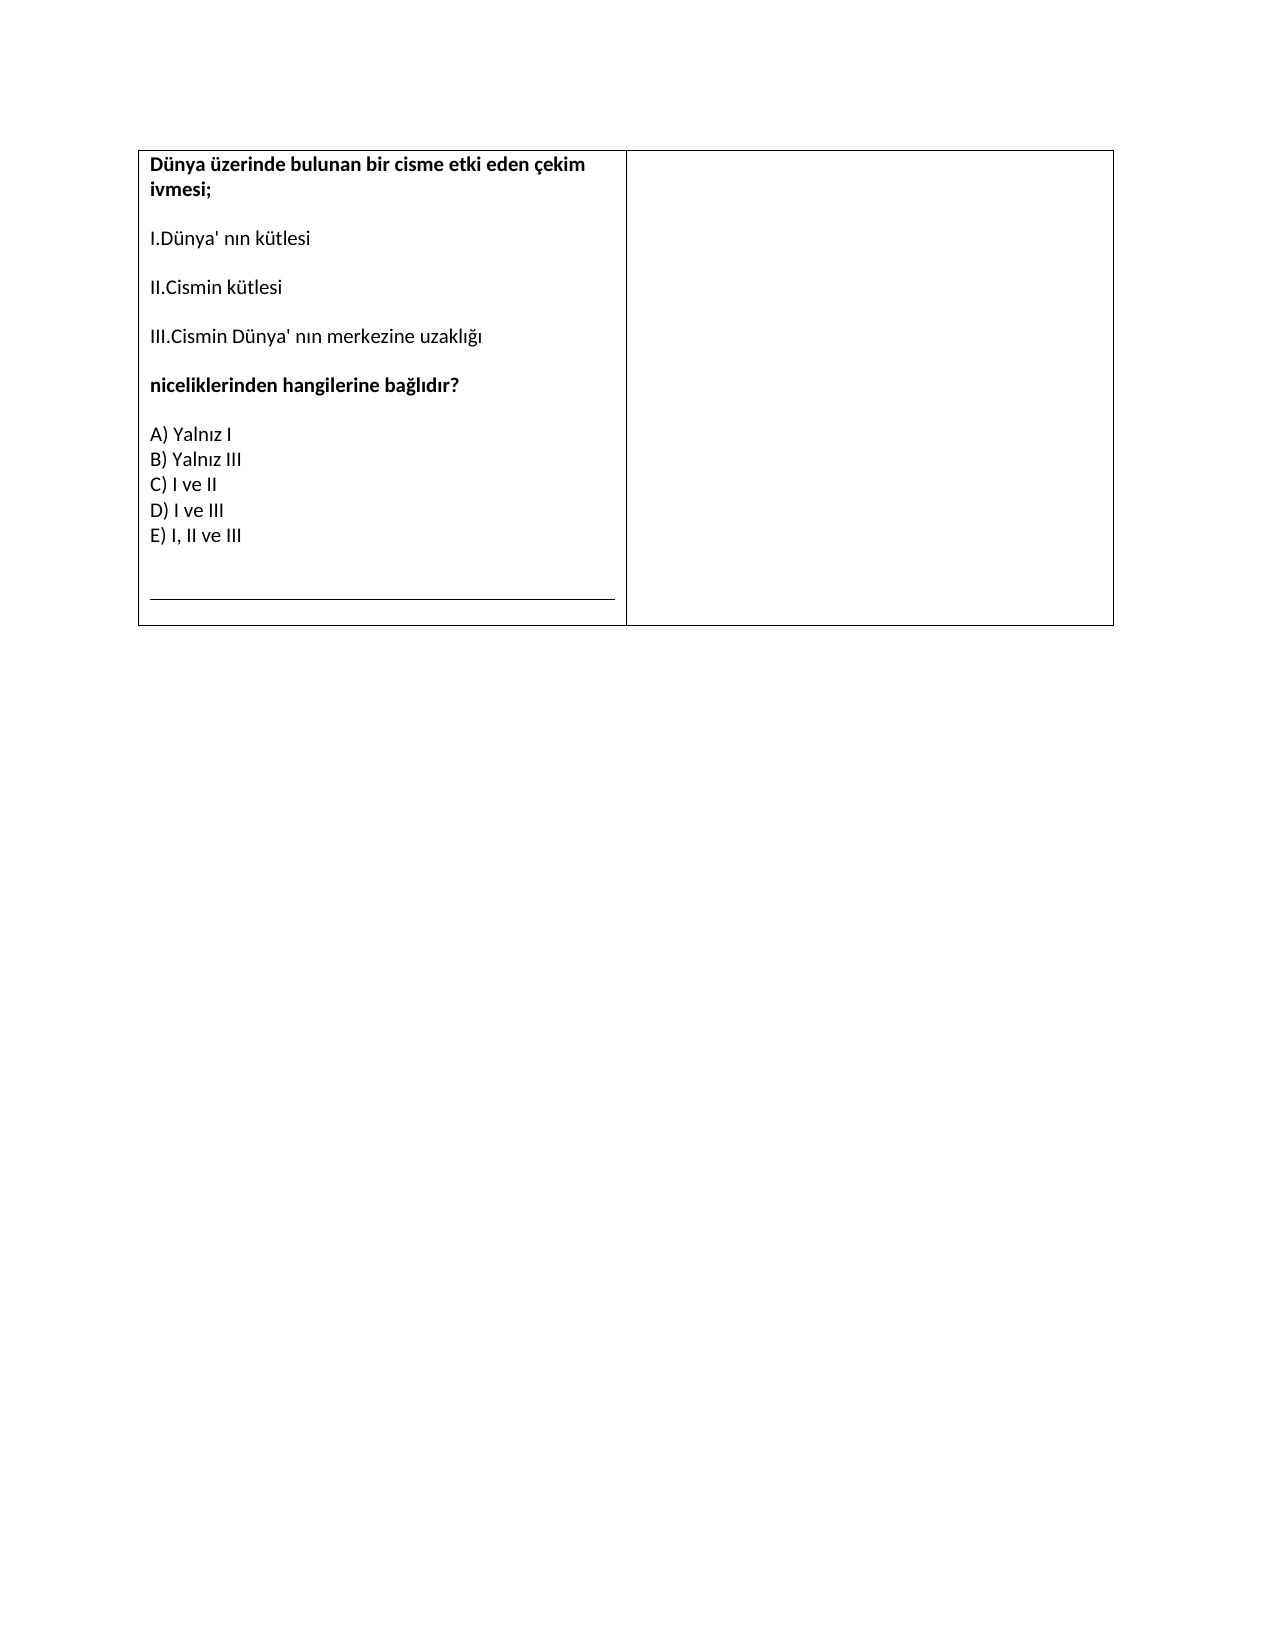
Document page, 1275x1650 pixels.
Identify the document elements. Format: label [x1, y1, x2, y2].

table_header [627, 151, 1113, 625]
table_header [139, 151, 626, 625]
